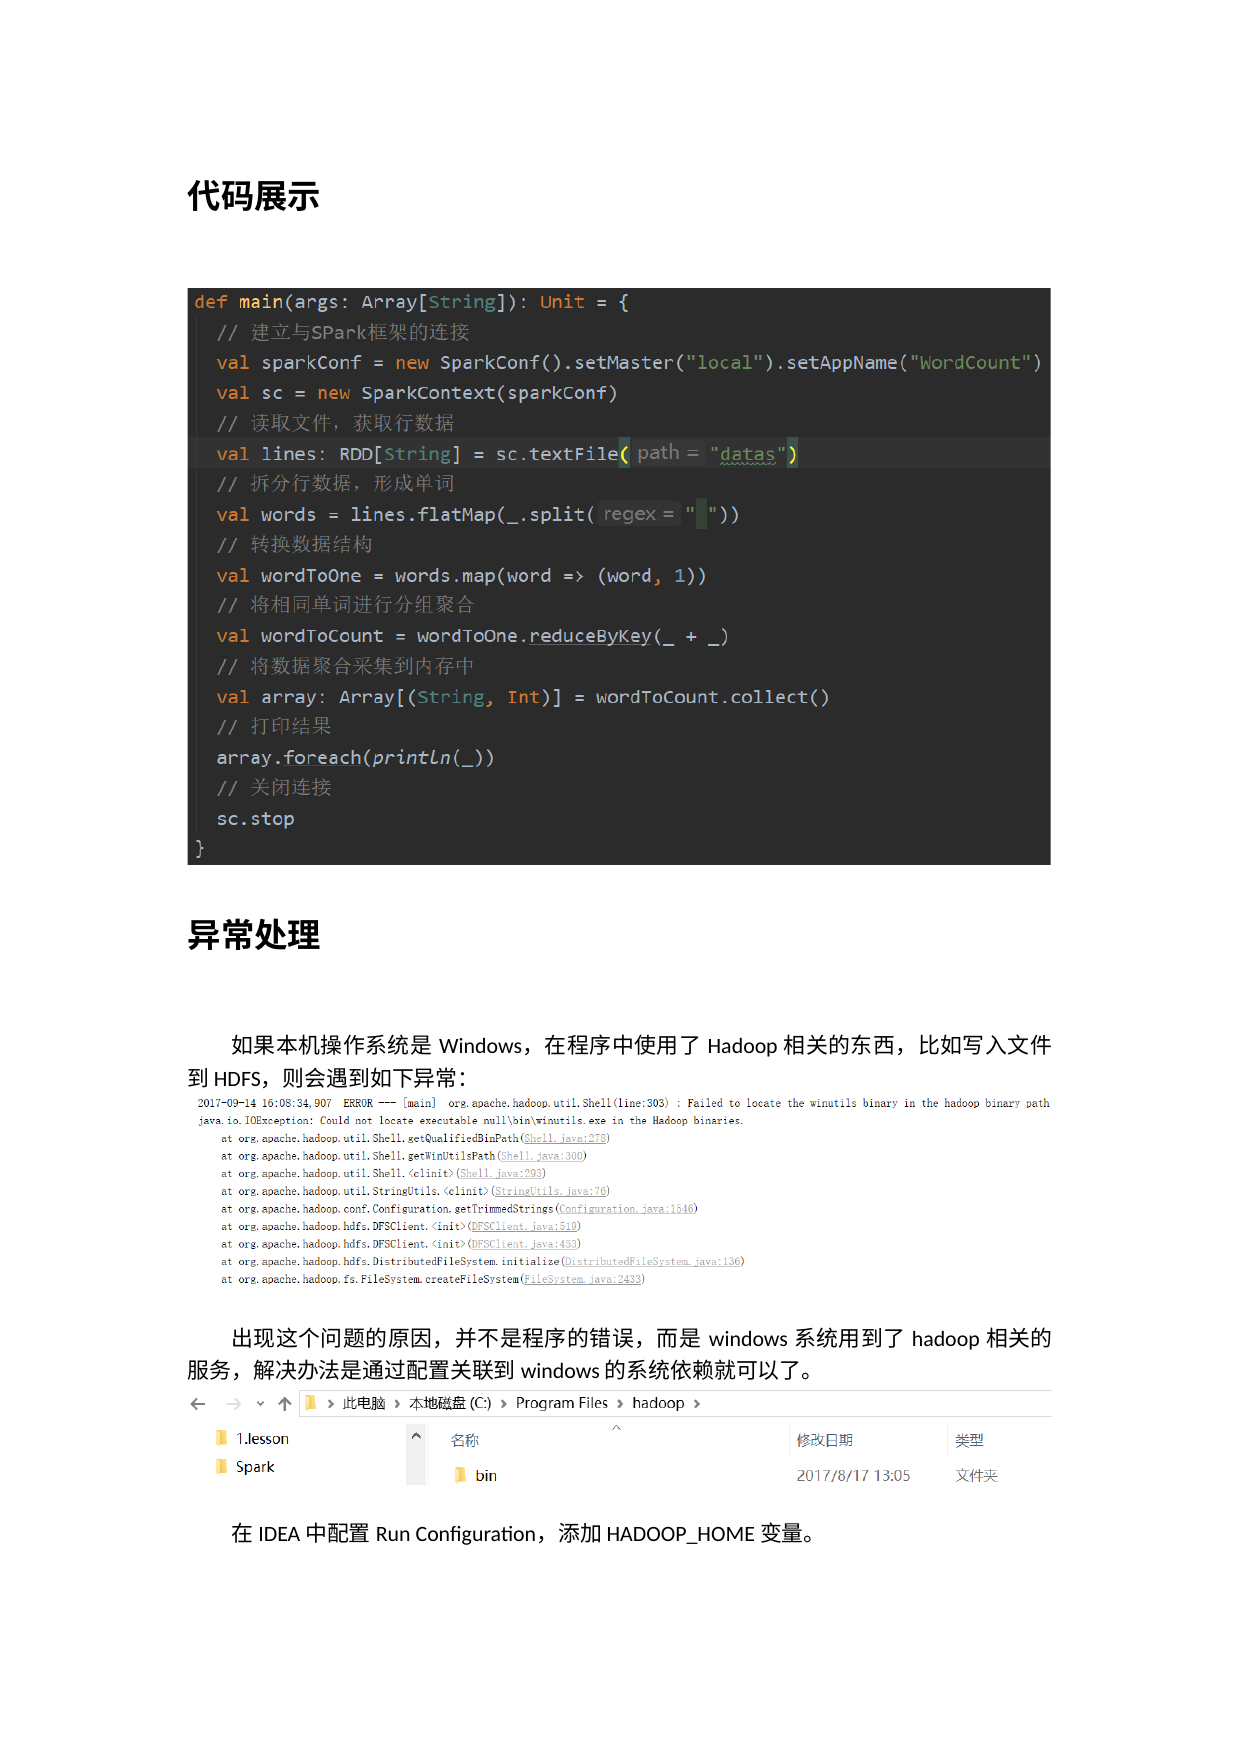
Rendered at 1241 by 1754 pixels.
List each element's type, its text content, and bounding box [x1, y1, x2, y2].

text 出现这个问题的原因，并不是程序的错误，而是 windows 系统用到了 hadoop 相关的服务，解决办法是通过配置关联到 windows 的系统依赖就可以了。 [187, 1320, 1053, 1385]
picture [187, 1385, 1052, 1485]
text 在 IDEA 中配置 Run Configuration，添加 HADOOP_HOME 变量。 [187, 1515, 1053, 1548]
subtitle 异常处理 [187, 901, 1053, 966]
picture [187, 288, 1051, 865]
picture [187, 1092, 1053, 1289]
subtitle 代码展示 [187, 162, 1053, 227]
text 如果本机操作系统是 Windows，在程序中使用了 Hadoop 相关的东西，比如写入文件到HDFS，则会遇到如下异常： [187, 1028, 1053, 1092]
